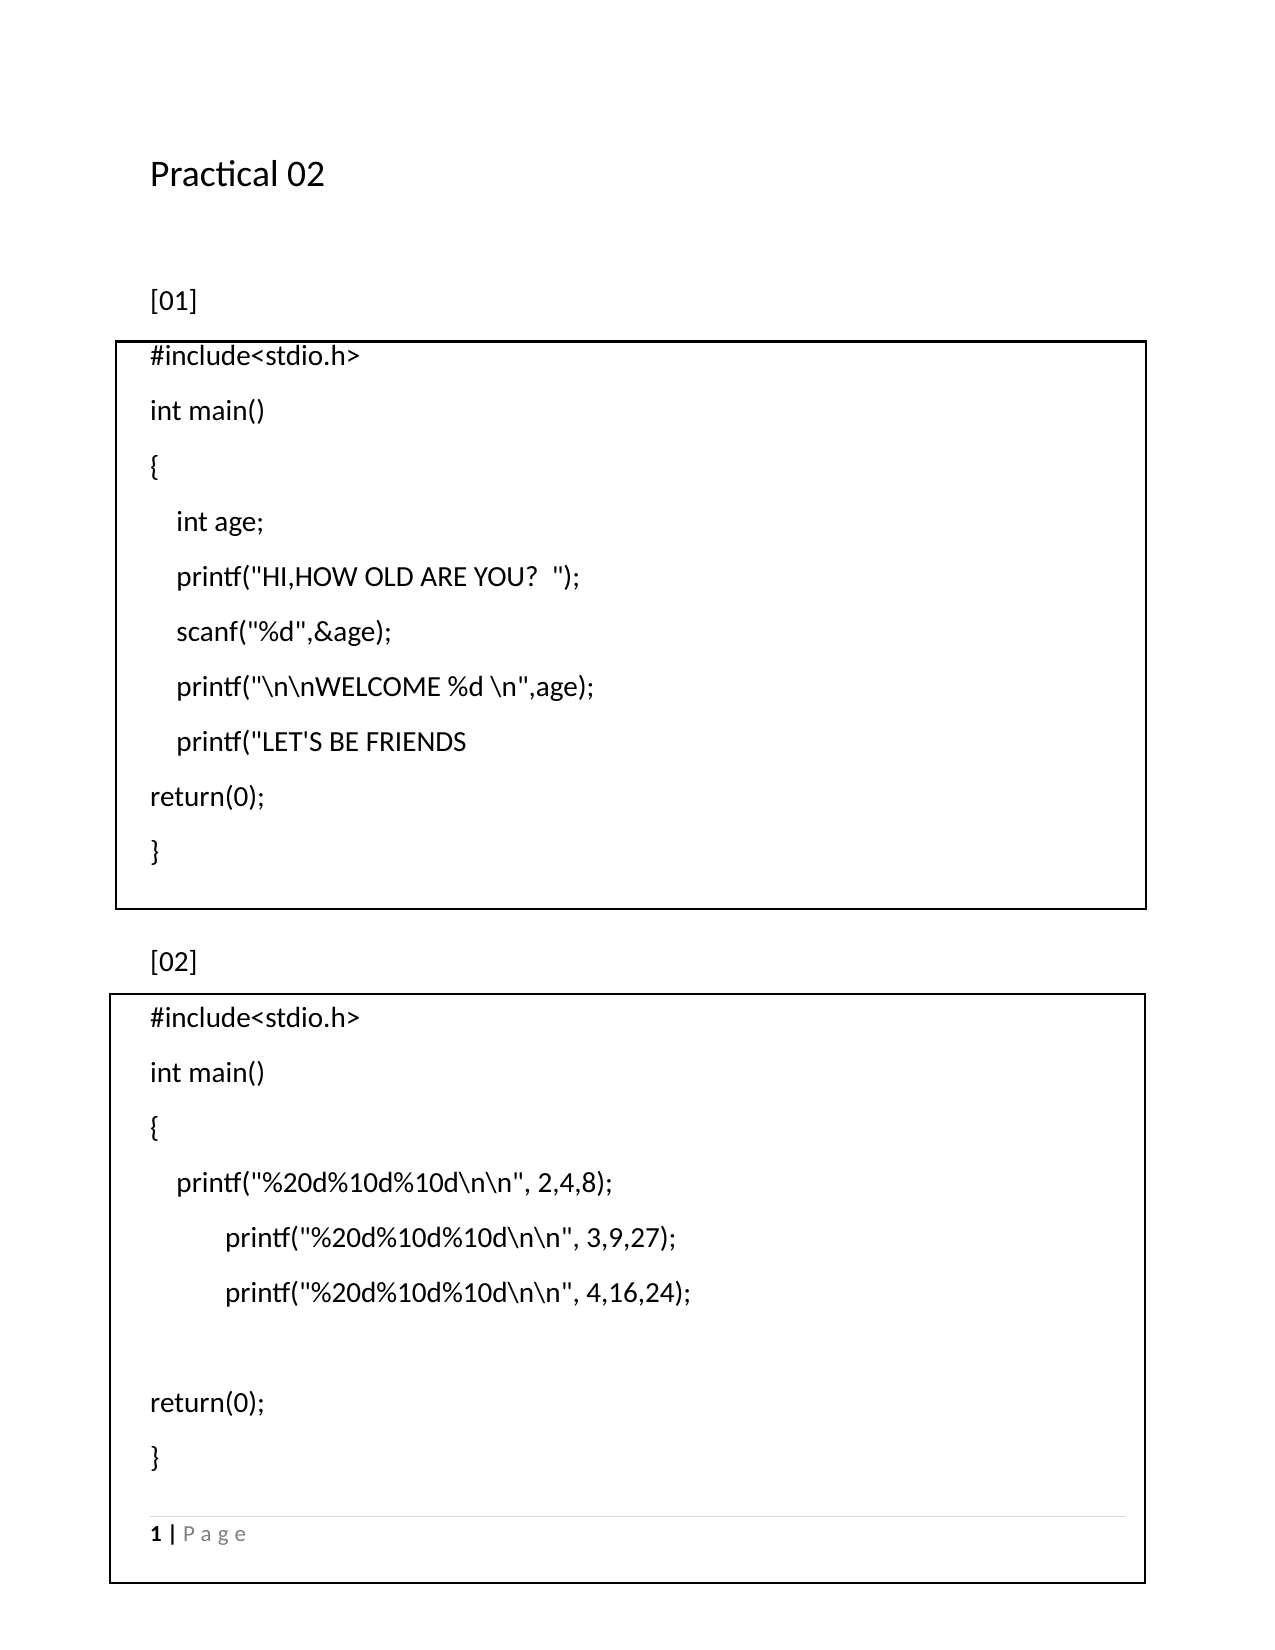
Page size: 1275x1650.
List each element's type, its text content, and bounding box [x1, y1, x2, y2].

text #include<stdio.h> [150, 337, 1125, 373]
text } [150, 833, 1125, 869]
text return(0); [150, 1384, 1125, 1420]
text Practical 02 [150, 150, 1125, 196]
text return(0); [150, 778, 1125, 814]
text printf("%20d%10d%10d\n\n", 3,9,27); [150, 1219, 1125, 1255]
text } [150, 1439, 1125, 1475]
text { [150, 448, 1125, 483]
text int main() [150, 392, 1125, 428]
text int main() [150, 1054, 1125, 1089]
text printf("\n\nWELCOME %d \n",age); [150, 668, 1125, 704]
text #include<stdio.h> [150, 999, 1125, 1034]
text { [150, 1109, 1125, 1144]
text printf("HI,HOW OLD ARE YOU? "); [150, 558, 1125, 593]
text int age; [150, 503, 1125, 538]
text printf("LET'S BE FRIENDS [150, 723, 1125, 759]
text scanf("%d",&age); [150, 613, 1125, 648]
text printf("%20d%10d%10d\n\n", 2,4,8); [150, 1164, 1125, 1199]
text [01] [150, 282, 1125, 318]
text [02] [150, 943, 1125, 979]
text printf("%20d%10d%10d\n\n", 4,16,24); [150, 1274, 1125, 1310]
